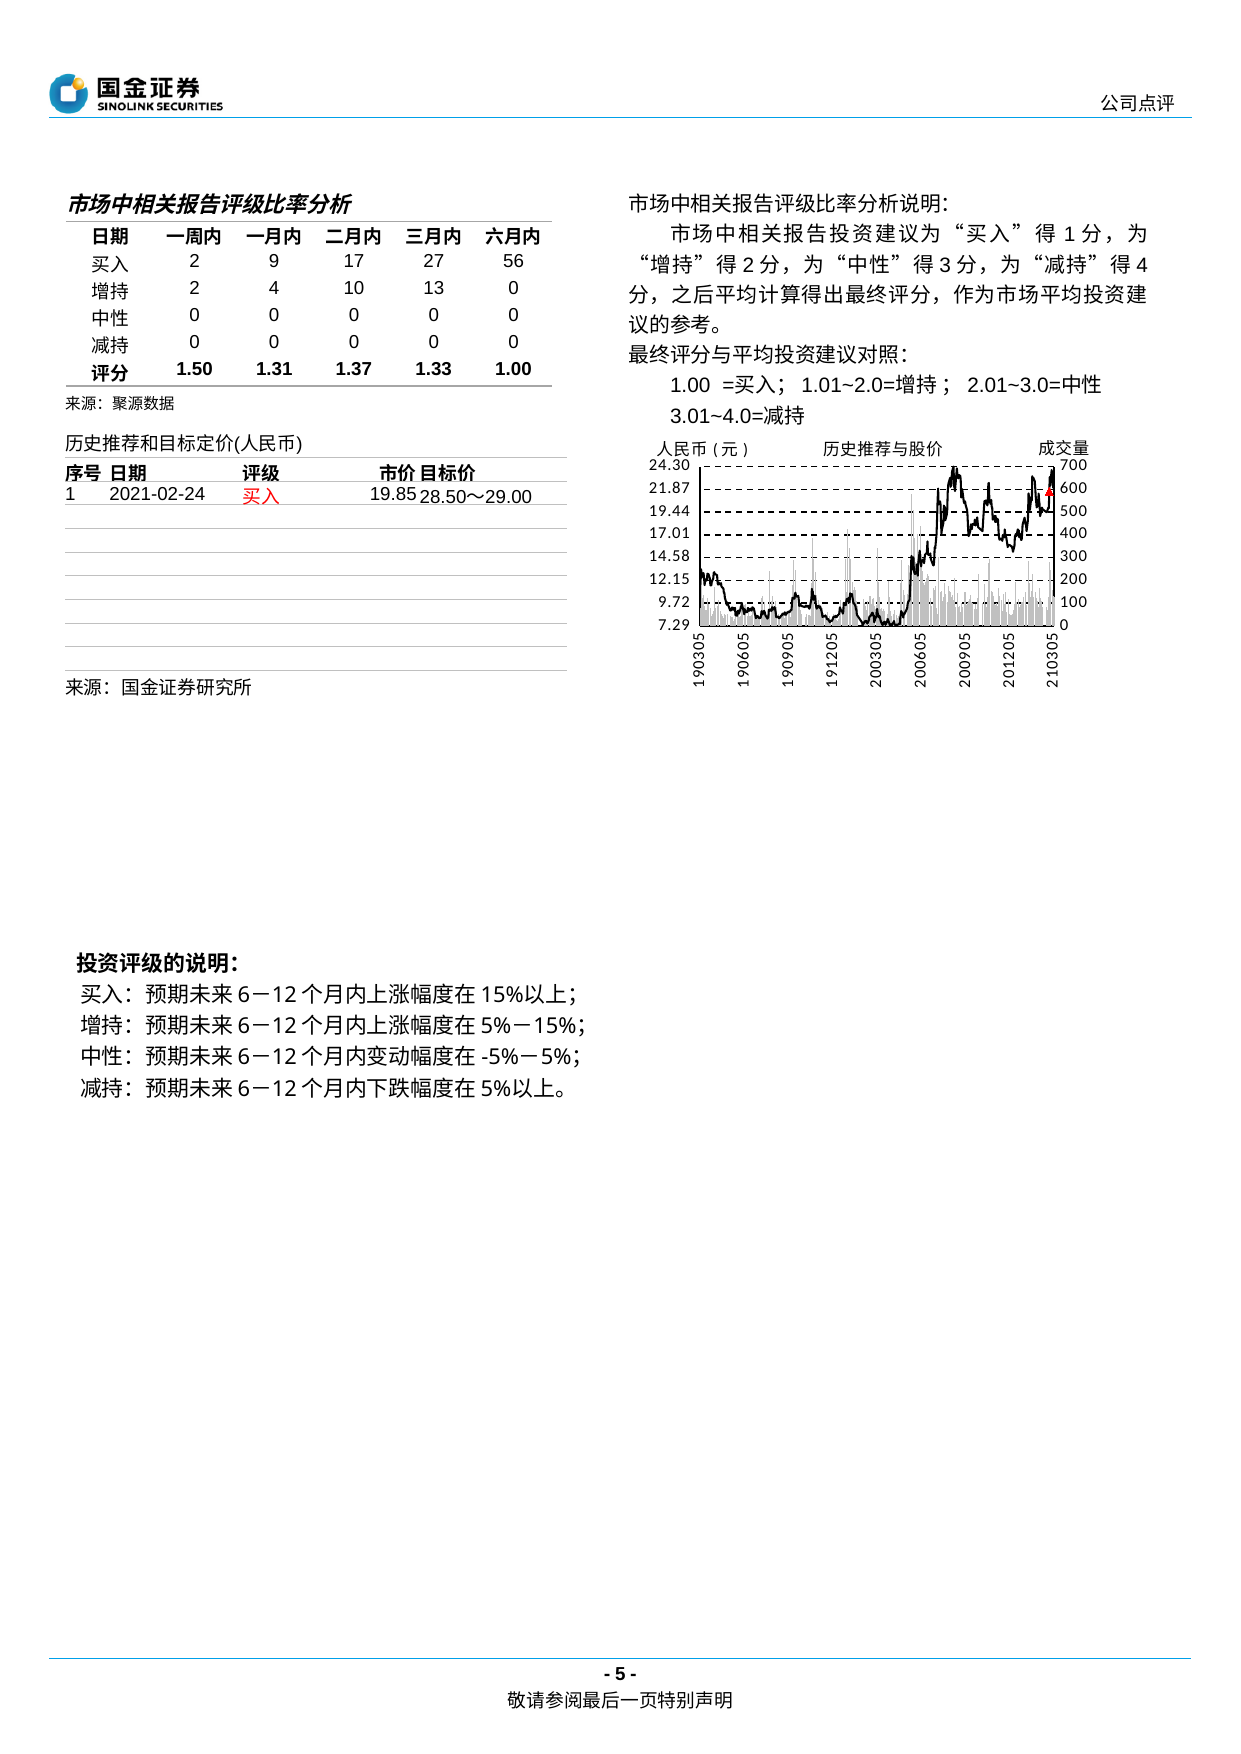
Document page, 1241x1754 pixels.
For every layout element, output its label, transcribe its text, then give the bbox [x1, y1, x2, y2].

text 投资评级的说明： [65, 946, 1175, 978]
text 增持：预期未来6－12个月内上涨幅度在5%－15%； [65, 1013, 1175, 1038]
text 买入：预期未来6－12个月内上涨幅度在15%以上； [65, 982, 1175, 1007]
table_cell [65, 429, 628, 775]
table_header 来源：聚源数据 [65, 188, 628, 428]
text 减持：预期未来6－12个月内下跌幅度在5%以上。 [65, 1076, 1175, 1101]
picture [46, 72, 226, 118]
table_header 市场中相关报告评级比率分析说明： 市场中相关报告投资建议为“买入”得1分，为“增持”得2分，为“中性”得3分，为“减持”得4分，之后平均计算得出最终评分，作为市场平均投资建议的参考。 最终评分与平均投资建议对照： 1.00 =买入； 1.01~2.0=增持 ； 2.01~3.0=中性 3.01~4.0=减持 [628, 188, 1148, 428]
text 中性：预期未来6－12个月内变动幅度在 -5%－5%； [65, 1045, 1175, 1070]
